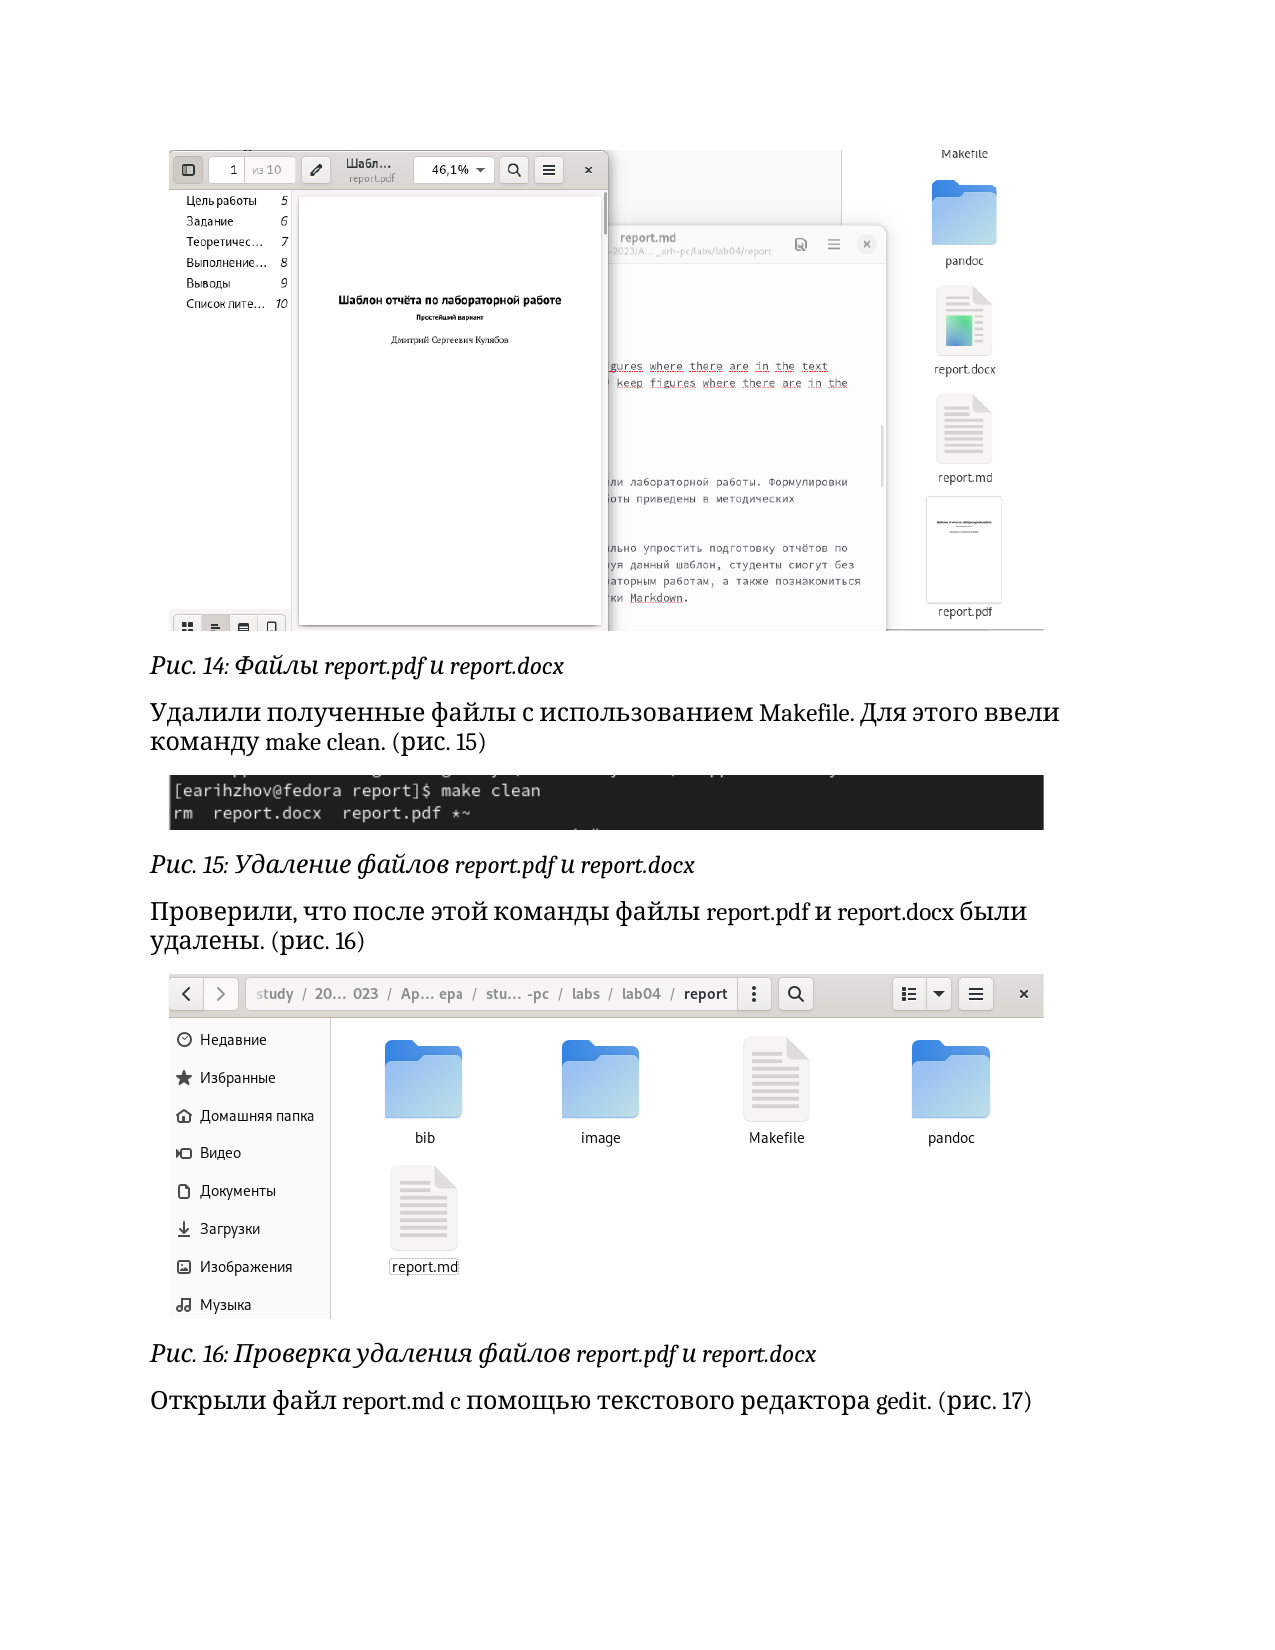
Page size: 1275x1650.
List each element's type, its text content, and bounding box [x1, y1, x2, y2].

text Рис. 15: Удаление файлов report.pdf и report.docx [150, 851, 1125, 879]
text Открыли файл report.md c помощью текстового редактора gedit. (рис. 17) [150, 1387, 1125, 1416]
picture [168, 775, 1044, 830]
text Рис. 16: Проверка удаления файлов report.pdf и report.docx [150, 1339, 1125, 1368]
text Удалили полученные файлы с использованием Makefile. Для этого ввели команду make clean. (рис. 15) [150, 699, 1125, 757]
text Проверили, что после этой команды файлы report.pdf и report.docx были удалены. (рис. 16) [150, 898, 1125, 956]
picture [168, 150, 1044, 631]
picture [168, 974, 1044, 1319]
text Рис. 14: Файлы report.pdf и report.docx [150, 652, 1125, 680]
